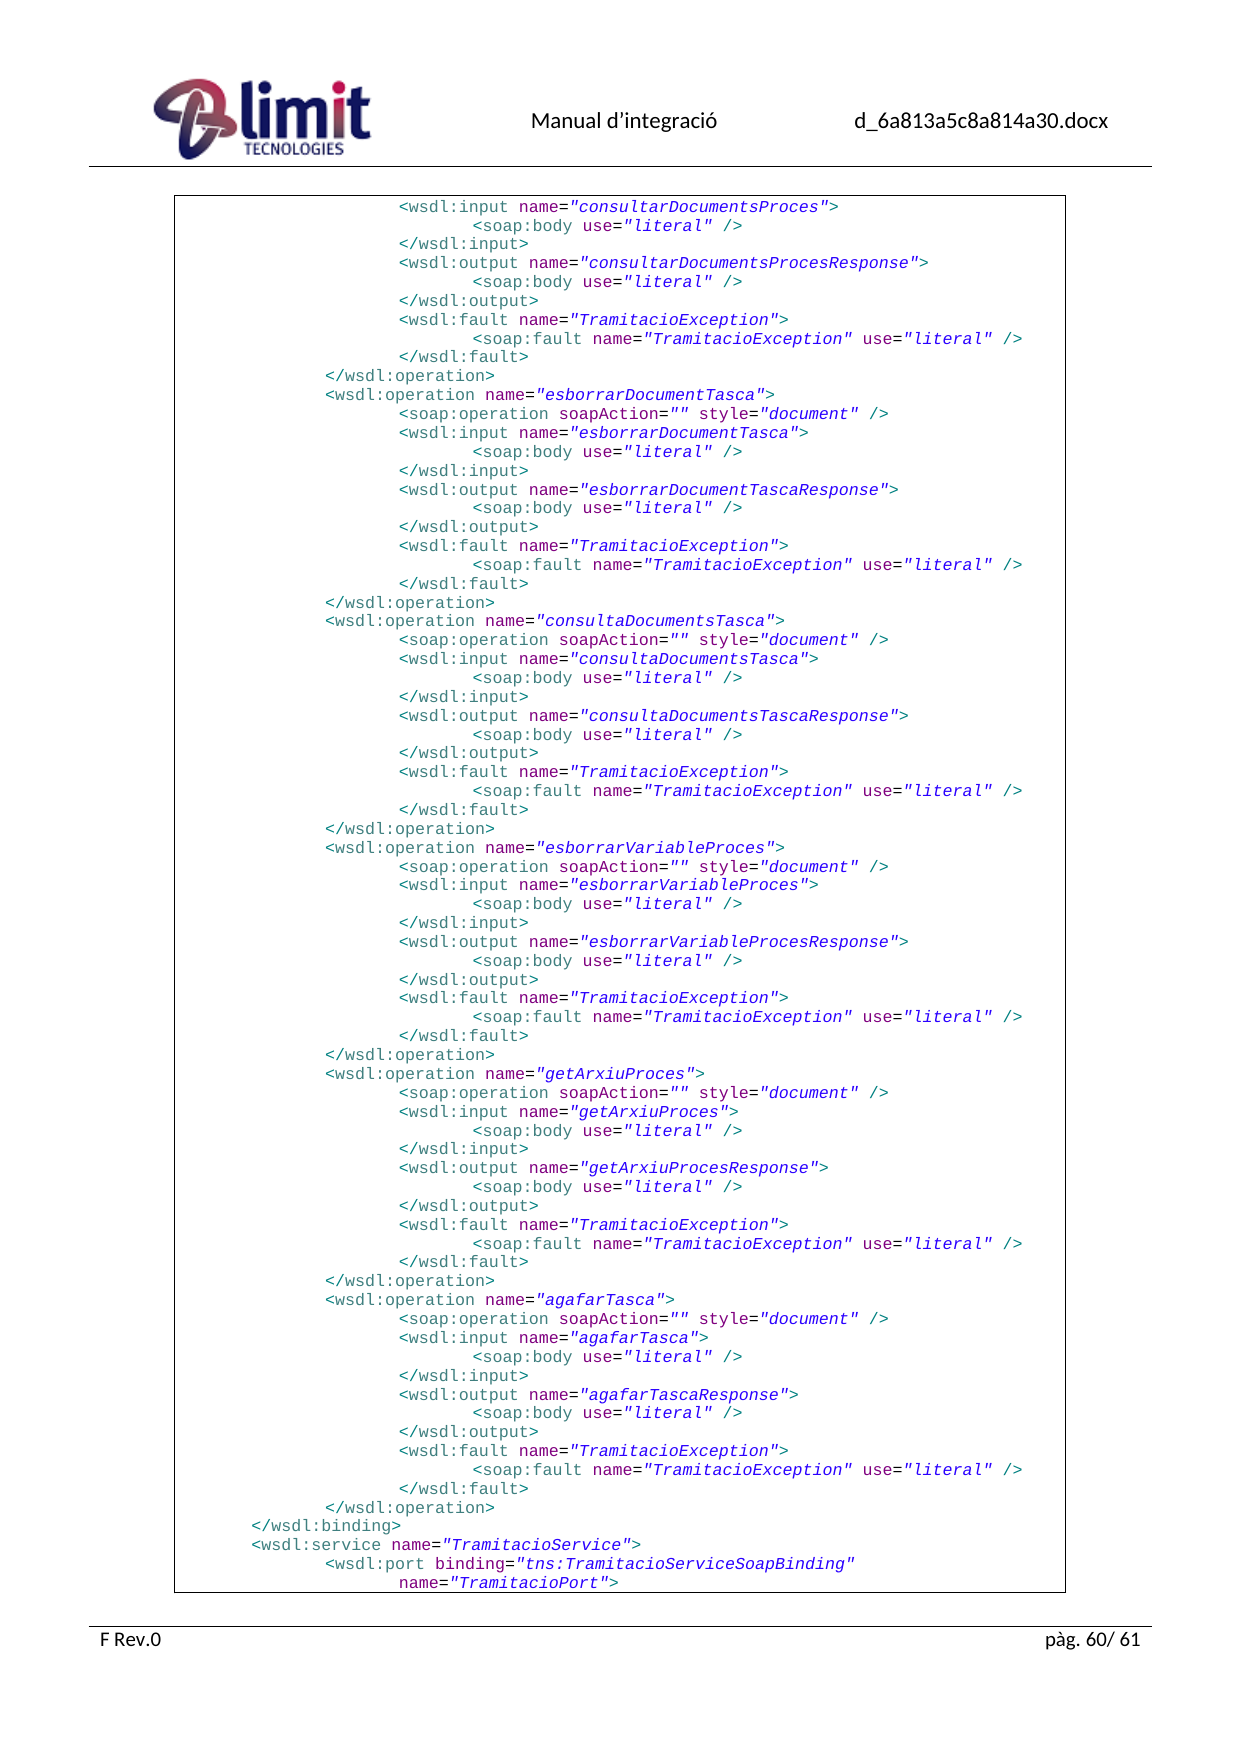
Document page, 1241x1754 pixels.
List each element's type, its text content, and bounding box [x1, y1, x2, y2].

text <soap:operation soapAction="" style="document" /> [177, 1311, 1063, 1329]
text <soap:fault name="TramitacioException" use="literal" /> [177, 556, 1063, 575]
text <soap:body use="literal" /> [177, 896, 1063, 915]
text </wsdl:fault> [177, 1480, 1063, 1499]
text </wsdl:operation> [177, 594, 1063, 613]
text </wsdl:fault> [177, 1028, 1063, 1047]
text <wsdl:fault name="TramitacioException"> [177, 538, 1063, 556]
text <soap:body use="literal" /> [177, 443, 1063, 462]
text <soap:fault name="TramitacioException" use="literal" /> [177, 1009, 1063, 1028]
text </wsdl:operation> [177, 1047, 1063, 1066]
text </wsdl:fault> [177, 802, 1063, 820]
text </wsdl:input> [177, 688, 1063, 707]
text <wsdl:input name="esborrarVariableProces"> [177, 877, 1063, 896]
text <wsdl:operation name="consultaDocumentsTasca"> [177, 613, 1063, 632]
text </wsdl:output> [177, 292, 1063, 311]
text <soap:body use="literal" /> [177, 217, 1063, 236]
text </wsdl:output> [177, 519, 1063, 538]
text <wsdl:input name="getArxiuProces"> [177, 1103, 1063, 1122]
text <wsdl:output name="getArxiuProcesResponse"> [177, 1160, 1063, 1179]
text <wsdl:output name="esborrarVariableProcesResponse"> [177, 933, 1063, 952]
text </wsdl:input> [177, 236, 1063, 255]
text </wsdl:fault> [177, 575, 1063, 594]
text </wsdl:input> [177, 915, 1063, 933]
text </wsdl:input> [177, 1367, 1063, 1386]
text <soap:operation soapAction="" style="document" /> [177, 632, 1063, 651]
text <soap:body use="literal" /> [177, 1122, 1063, 1141]
text </wsdl:operation> [177, 1499, 1063, 1518]
text <wsdl:fault name="TramitacioException"> [177, 764, 1063, 783]
text <wsdl:operation name="agafarTasca"> [177, 1292, 1063, 1311]
text <wsdl:operation name="getArxiuProces"> [177, 1066, 1063, 1084]
text <soap:fault name="TramitacioException" use="literal" /> [177, 330, 1063, 349]
text </wsdl:input> [177, 1141, 1063, 1160]
text </wsdl:operation> [177, 1273, 1063, 1292]
text <wsdl:input name="esborrarDocumentTasca"> [177, 424, 1063, 443]
text name="TramitacioPort"> [177, 1574, 1063, 1592]
text </wsdl:binding> [177, 1518, 1063, 1537]
text </wsdl:output> [177, 1197, 1063, 1216]
text </wsdl:output> [177, 971, 1063, 990]
text </wsdl:fault> [177, 1254, 1063, 1273]
text </wsdl:output> [177, 1424, 1063, 1443]
text </wsdl:operation> [177, 820, 1063, 839]
text <wsdl:fault name="TramitacioException"> [177, 1216, 1063, 1235]
text <soap:body use="literal" /> [177, 500, 1063, 519]
text <soap:operation soapAction="" style="document" /> [177, 858, 1063, 877]
text <wsdl:input name="consultarDocumentsProces"> [175, 196, 1065, 217]
text <wsdl:fault name="TramitacioException"> [177, 990, 1063, 1009]
picture [148, 73, 378, 166]
text <wsdl:output name="agafarTascaResponse"> [177, 1386, 1063, 1405]
text <soap:body use="literal" /> [177, 669, 1063, 688]
text <wsdl:operation name="esborrarVariableProces"> [177, 839, 1063, 858]
text <wsdl:port binding="tns:TramitacioServiceSoapBinding" [177, 1556, 1063, 1574]
text <soap:body use="literal" /> [177, 1405, 1063, 1424]
text <wsdl:output name="consultarDocumentsProcesResponse"> [177, 255, 1063, 274]
text <wsdl:output name="esborrarDocumentTascaResponse"> [177, 481, 1063, 500]
text <wsdl:fault name="TramitacioException"> [177, 311, 1063, 330]
text <soap:fault name="TramitacioException" use="literal" /> [177, 1461, 1063, 1480]
text <wsdl:input name="agafarTasca"> [177, 1329, 1063, 1348]
text <wsdl:input name="consultaDocumentsTasca"> [177, 651, 1063, 669]
text <soap:operation soapAction="" style="document" /> [177, 406, 1063, 424]
text </wsdl:fault> [177, 349, 1063, 368]
text </wsdl:input> [177, 462, 1063, 481]
text <wsdl:fault name="TramitacioException"> [177, 1443, 1063, 1461]
text </wsdl:output> [177, 745, 1063, 764]
text <soap:body use="literal" /> [177, 952, 1063, 971]
text <wsdl:service name="TramitacioService"> [177, 1537, 1063, 1556]
text <soap:fault name="TramitacioException" use="literal" /> [177, 1235, 1063, 1254]
text <soap:fault name="TramitacioException" use="literal" /> [177, 783, 1063, 802]
text <soap:body use="literal" /> [177, 726, 1063, 745]
text </wsdl:operation> [177, 368, 1063, 387]
text <wsdl:operation name="esborrarDocumentTasca"> [177, 387, 1063, 406]
text <wsdl:output name="consultaDocumentsTascaResponse"> [177, 707, 1063, 726]
text <soap:operation soapAction="" style="document" /> [177, 1084, 1063, 1103]
text <soap:body use="literal" /> [177, 1179, 1063, 1197]
text <soap:body use="literal" /> [177, 274, 1063, 292]
text <soap:body use="literal" /> [177, 1348, 1063, 1367]
